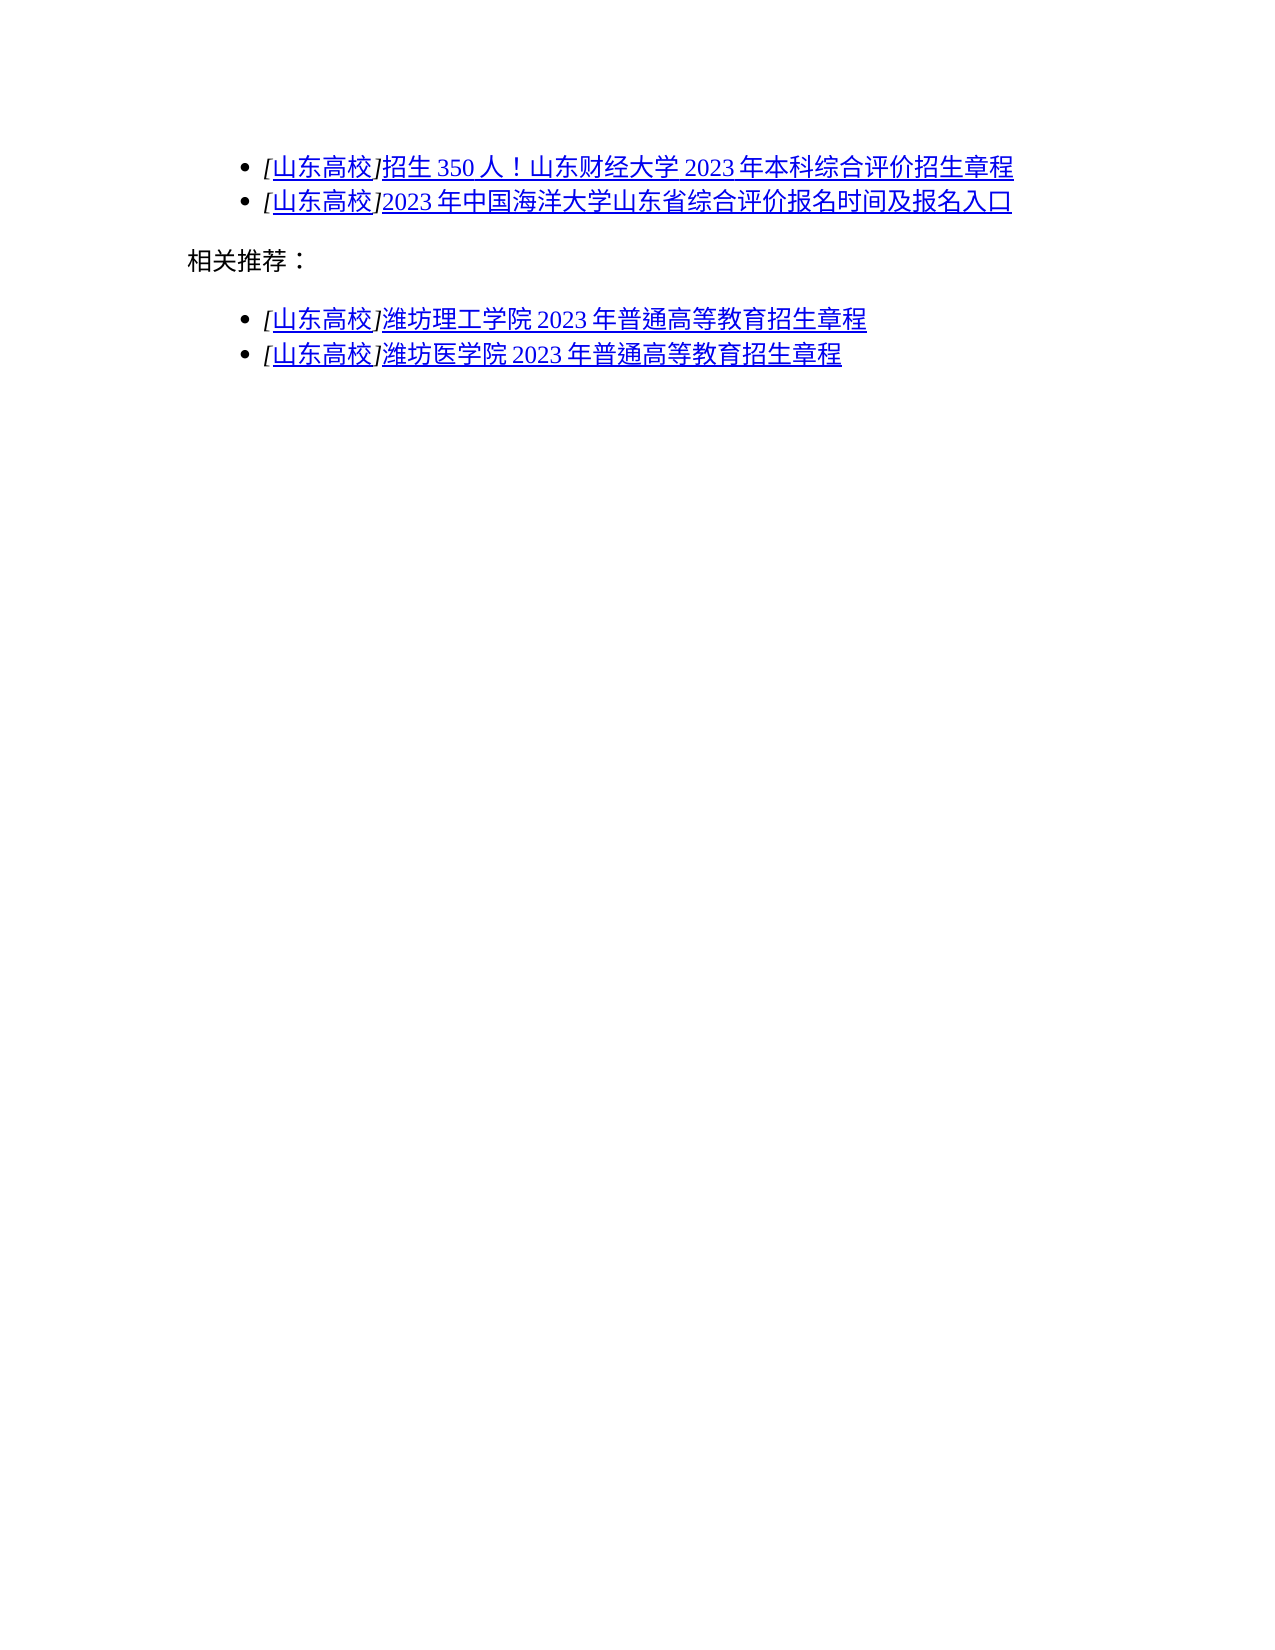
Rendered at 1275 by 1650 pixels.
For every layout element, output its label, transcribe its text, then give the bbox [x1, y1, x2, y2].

list [山东高校]2023年中国海洋大学山东省综合评价报名时间及报名入口 [241, 184, 1087, 218]
list [山东高校]潍坊医学院2023年普通高等教育招生章程 [241, 336, 1087, 370]
text 相关推荐： [187, 243, 1087, 277]
list [山东高校]招生350人！山东财经大学2023年本科综合评价招生章程 [241, 150, 1087, 184]
list [山东高校]潍坊理工学院2023年普通高等教育招生章程 [241, 302, 1087, 336]
